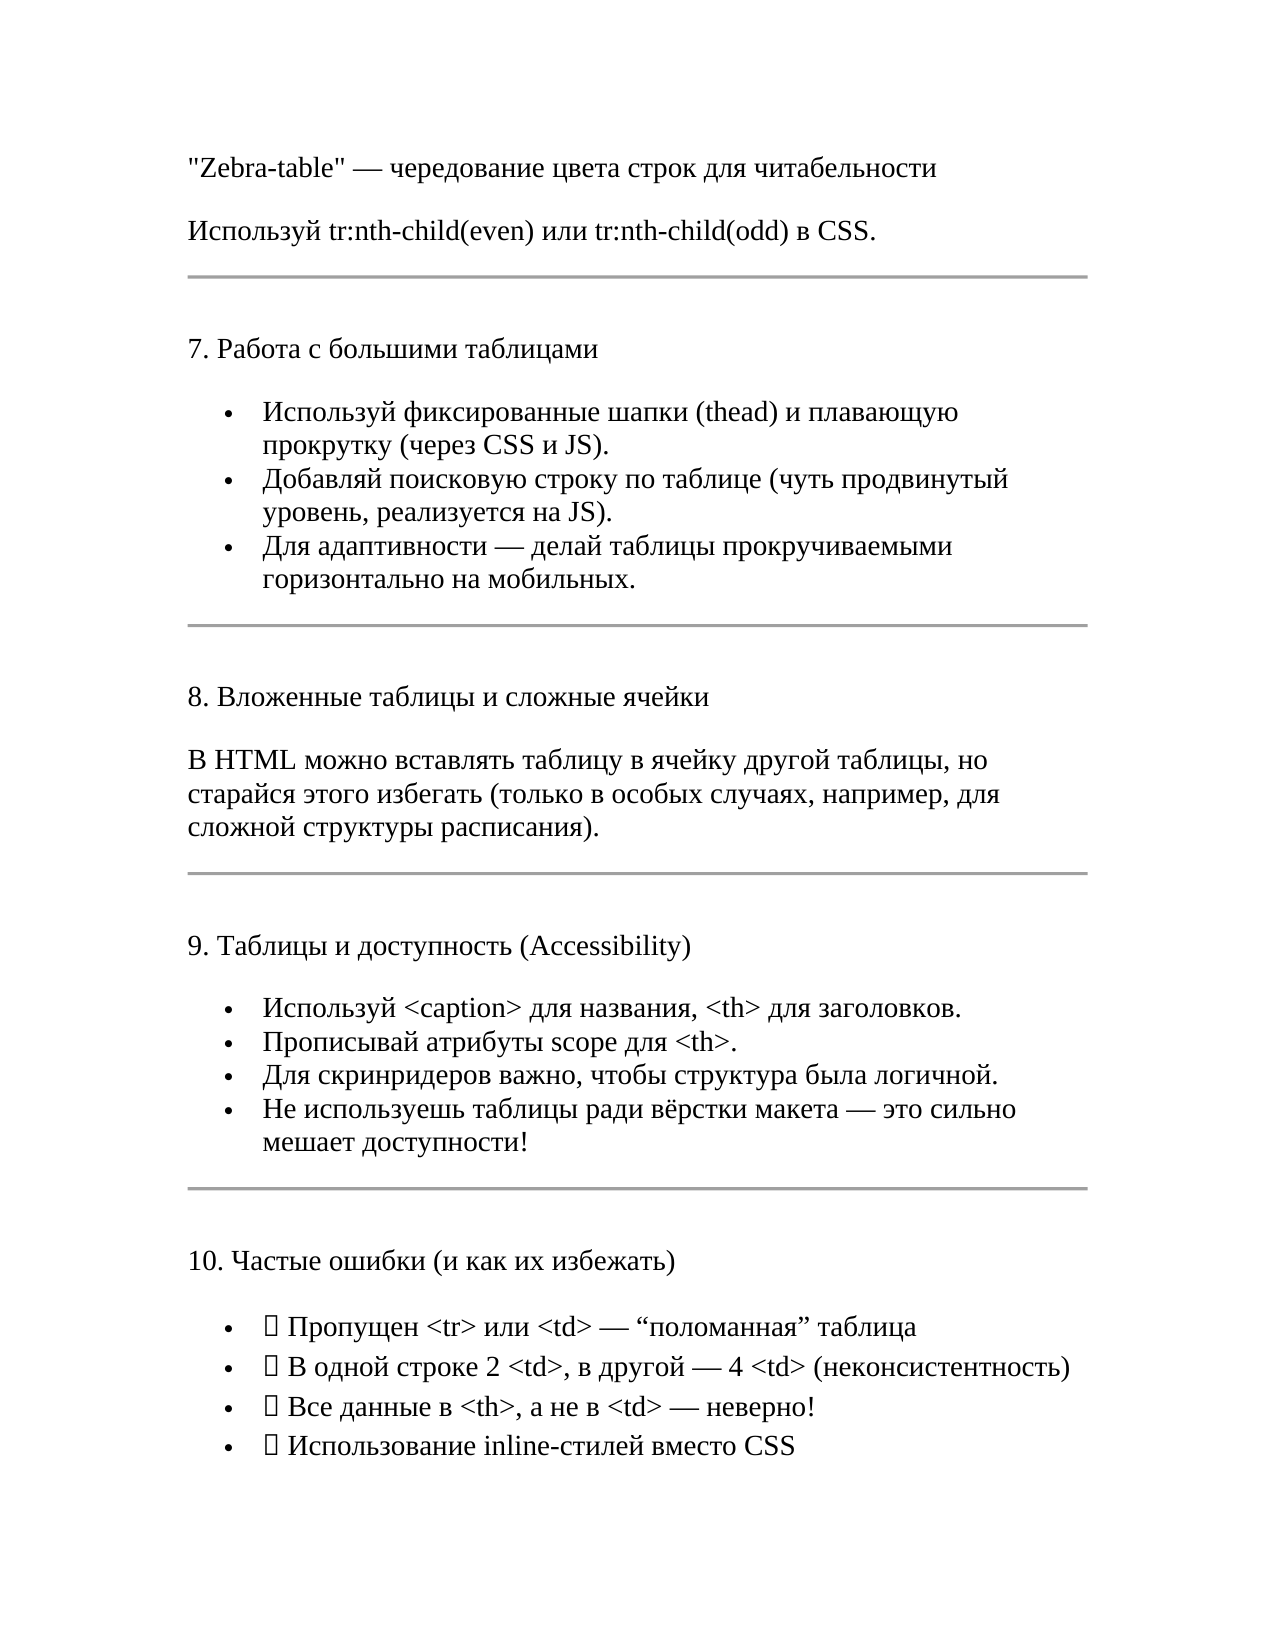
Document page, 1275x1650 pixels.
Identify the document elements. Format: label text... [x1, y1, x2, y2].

list Для адаптивности — делай таблицы прокручиваемыми горизонтально на мобильных. [225, 528, 1087, 595]
text 10. Частые ошибки (и как их избежать) [187, 1243, 1087, 1276]
list Используй фиксированные шапки (thead) и плавающую прокрутку (через CSS и JS). [225, 394, 1087, 461]
text Используй tr:nth-child(even) или tr:nth-child(odd) в CSS. [187, 213, 1087, 246]
list ❌ Пропущен <tr> или <td> — “поломанная” таблица [225, 1305, 1087, 1345]
list Прописывай атрибуты scope для <th>. [225, 1024, 1087, 1057]
list ❌ Использование inline-стилей вместо CSS [225, 1424, 1087, 1464]
text В HTML можно вставлять таблицу в ячейку другой таблицы, но старайся этого избегать (только в особых случаях, например, для сложной структуры расписания). [187, 742, 1087, 843]
text "Zebra-table" — чередование цвета строк для читабельности [187, 150, 1087, 183]
text 8. Вложенные таблицы и сложные ячейки [187, 679, 1087, 713]
text 9. Таблицы и доступность (Accessibility) [187, 928, 1087, 961]
list Не используешь таблицы ради вёрстки макета — это сильно мешает доступности! [225, 1091, 1087, 1158]
text 7. Работа с большими таблицами [187, 331, 1087, 364]
list ❌ В одной строке 2 <td>, в другой — 4 <td> (неконсистентность) [225, 1345, 1087, 1385]
list ❌ Все данные в <th>, а не в <td> — неверно! [225, 1385, 1087, 1424]
list Используй <caption> для названия, <th> для заголовков. [225, 990, 1087, 1024]
list Добавляй поисковую строку по таблице (чуть продвинутый уровень, реализуется на JS). [225, 461, 1087, 528]
list Для скринридеров важно, чтобы структура была логичной. [225, 1057, 1087, 1091]
